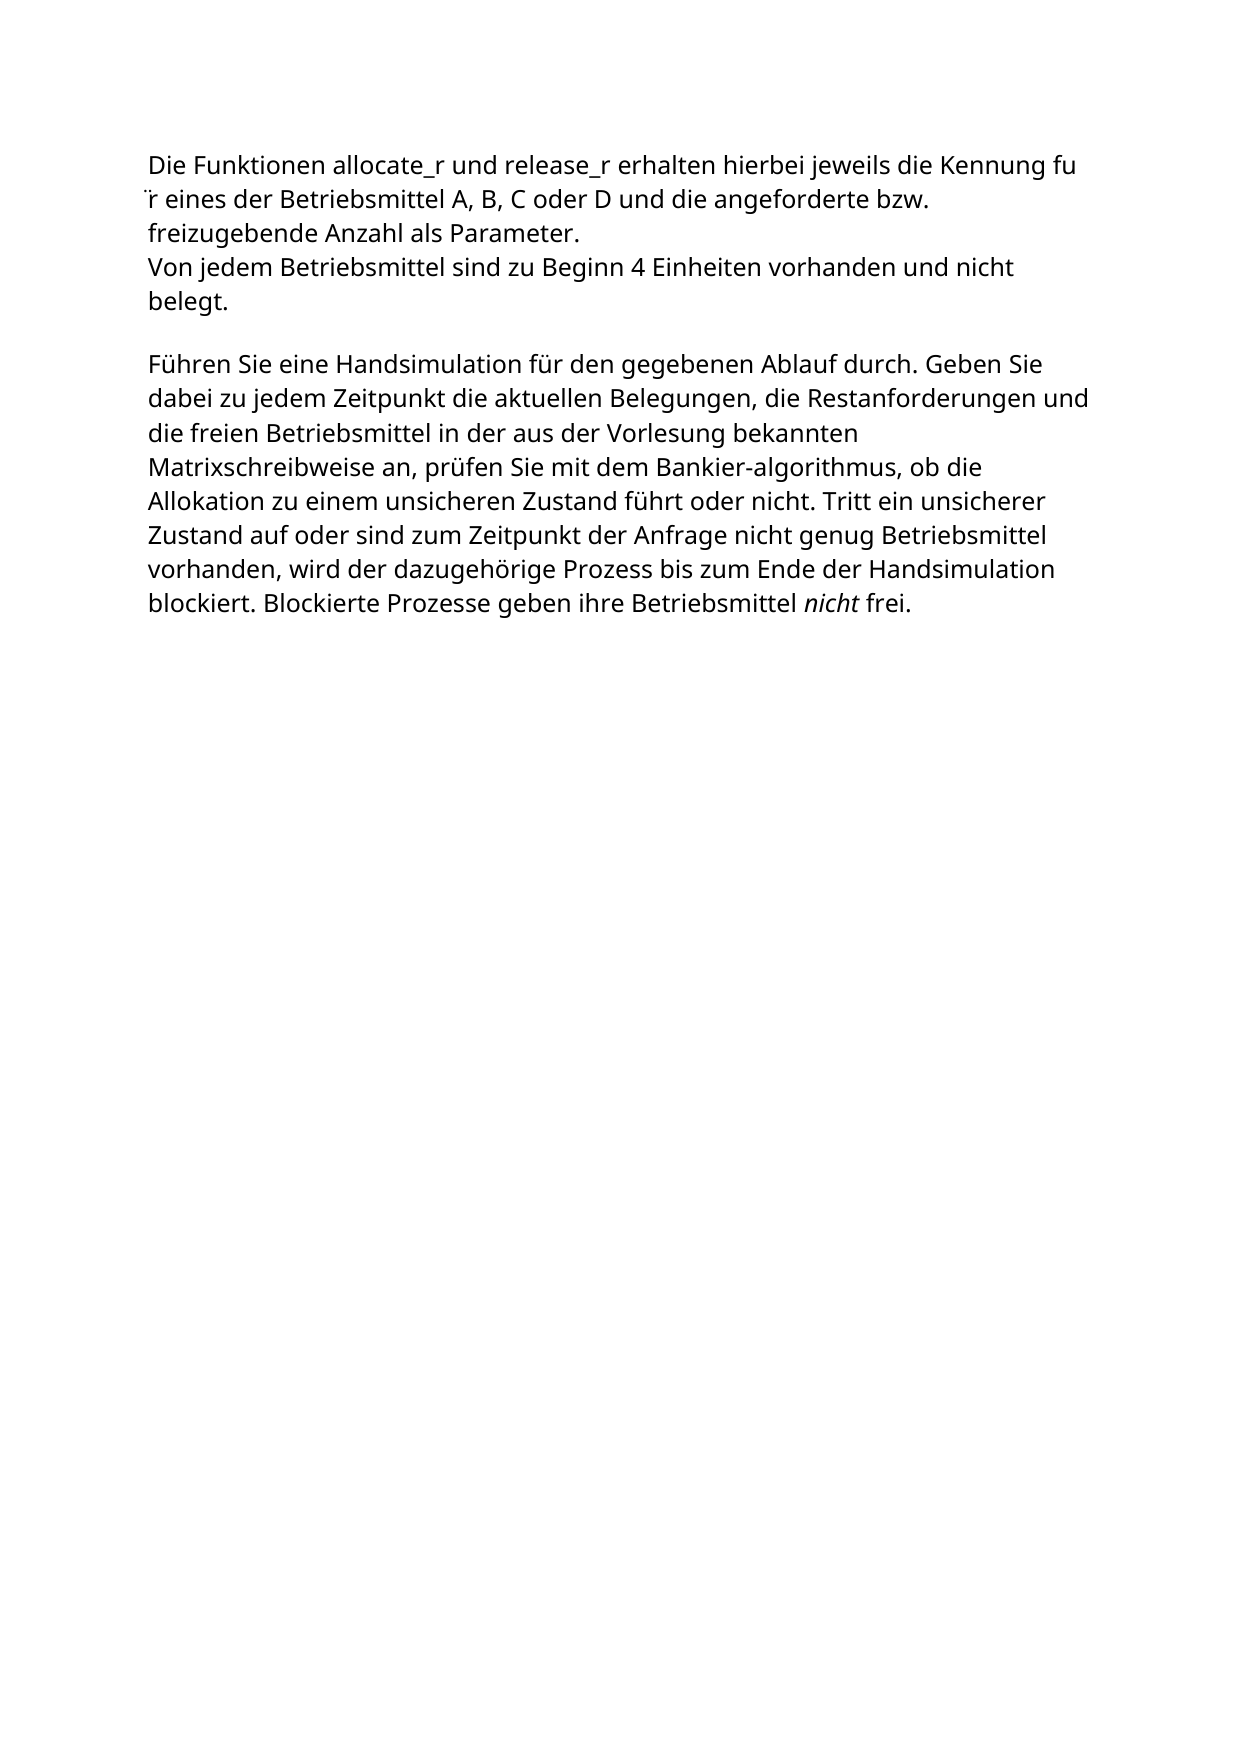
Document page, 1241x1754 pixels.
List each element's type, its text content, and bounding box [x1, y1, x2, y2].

text Die Funktionen allocate_r und release_r erhalten hierbei jeweils die Kennung fu ̈r eines der Betriebsmittel A, B, C oder D und die angeforderte bzw. freizugebende Anzahl als Parameter. Von jedem Betriebsmittel sind zu Beginn 4 Einheiten vorhanden und nicht belegt. [148, 148, 1093, 318]
text Führen Sie eine Handsimulation für den gegebenen Ablauf durch. Geben Sie dabei zu jedem Zeitpunkt die aktuellen Belegungen, die Restanforderungen und die freien Betriebsmittel in der aus der Vorlesung bekannten Matrixschreibweise an, prüfen Sie mit dem Bankier-algorithmus, ob die Allokation zu einem unsicheren Zustand führt oder nicht. Tritt ein unsicherer Zustand auf oder sind zum Zeitpunkt der Anfrage nicht genug Betriebsmittel vorhanden, wird der dazugehörige Prozess bis zum Ende der Handsimulation blockiert. Blockierte Prozesse geben ihre Betriebsmittel nicht frei. [148, 347, 1093, 619]
